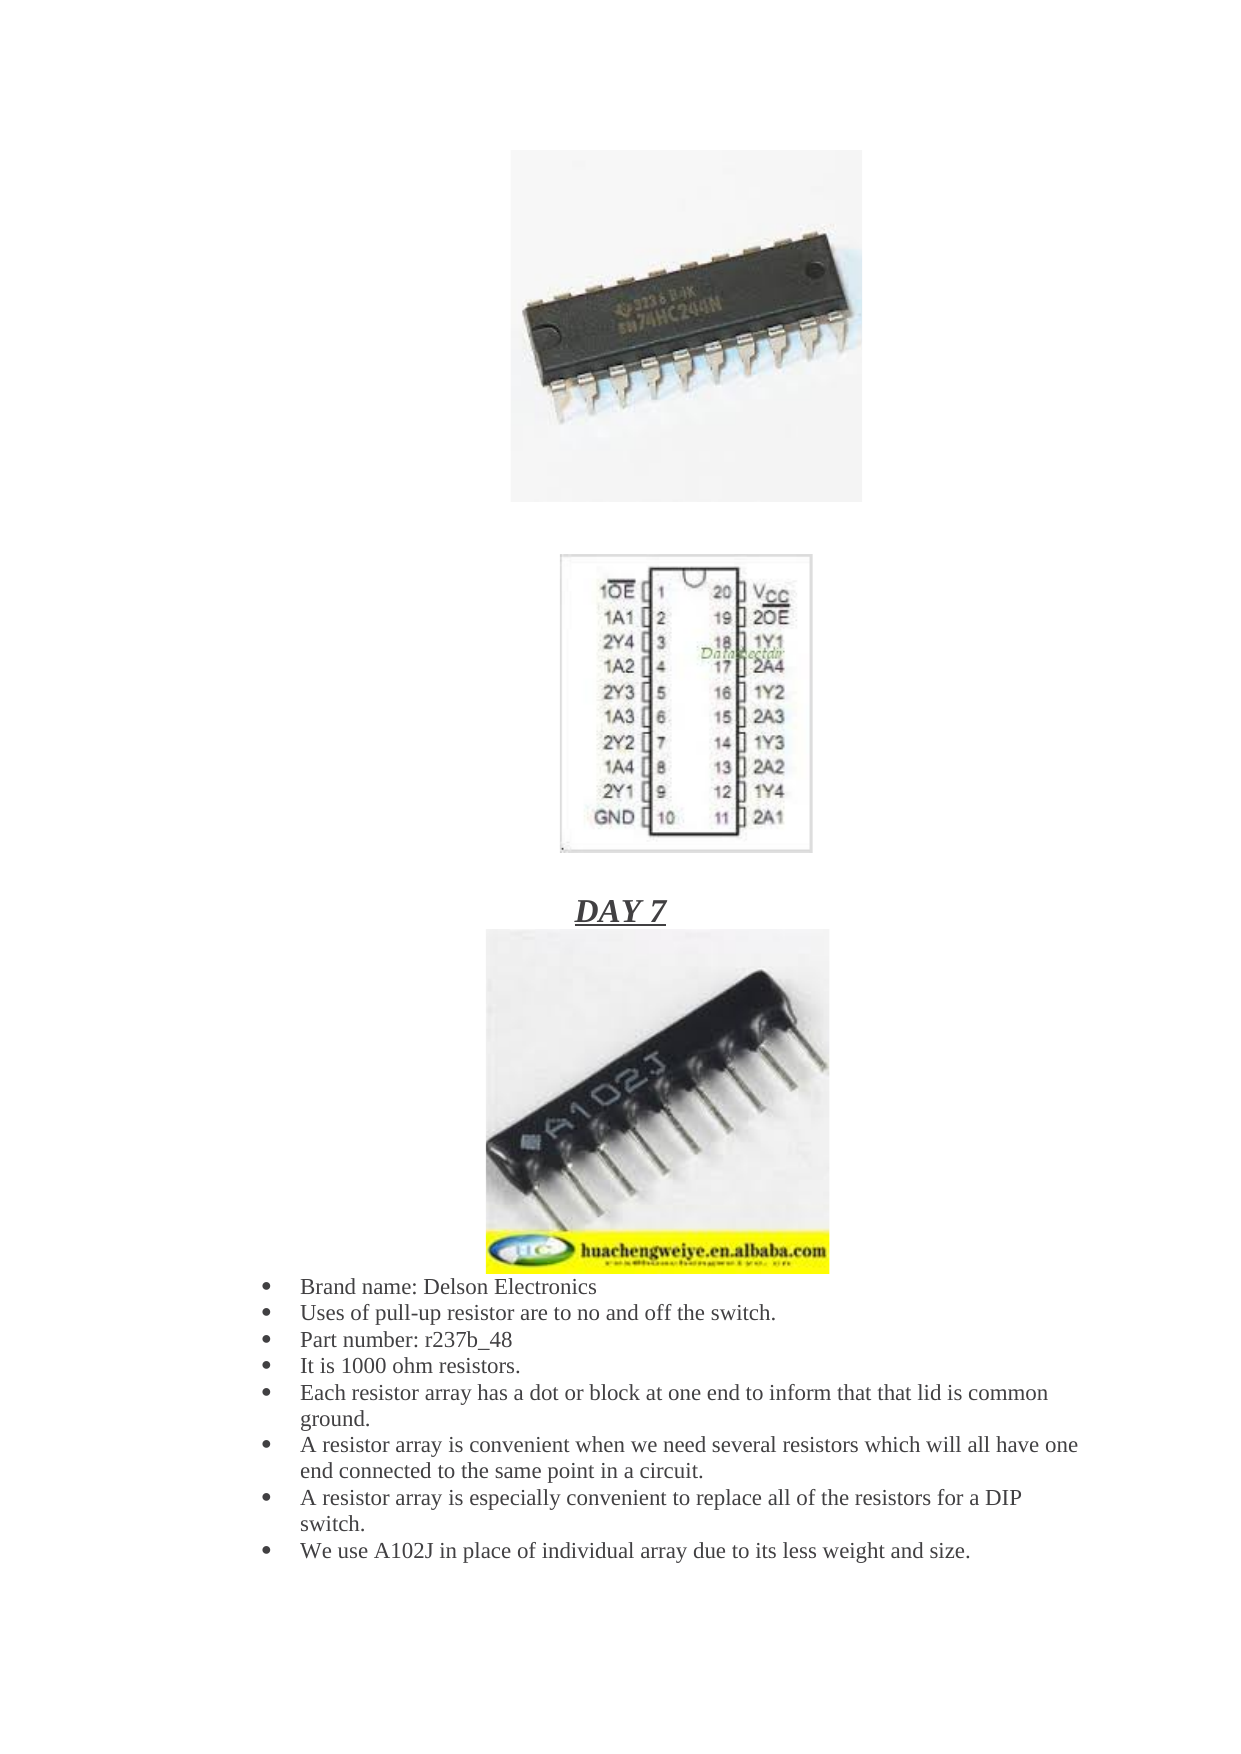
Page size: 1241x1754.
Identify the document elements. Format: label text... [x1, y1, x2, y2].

text DAY 7 [150, 891, 1090, 929]
picture [559, 554, 813, 853]
list We use A102J in place of individual array due to its less weight and size. [262, 1537, 1090, 1563]
picture [485, 929, 830, 1274]
list Each resistor array has a dot or block at one end to inform that that lid is common ground. [262, 1378, 1090, 1431]
list A resistor array is especially convenient to replace all of the resistors for a DIP switch. [262, 1484, 1090, 1537]
list It is 1000 ohm resistors. [262, 1352, 1090, 1378]
list Part number: r237b_48 [262, 1326, 1090, 1352]
list Brand name: Delson Electronics [262, 1273, 1090, 1299]
list A resistor array is convenient when we need several resistors which will all have one end connected to the same point in a circuit. [262, 1431, 1090, 1484]
picture [510, 150, 863, 502]
list Uses of pull-up resistor are to no and off the switch. [262, 1299, 1090, 1326]
